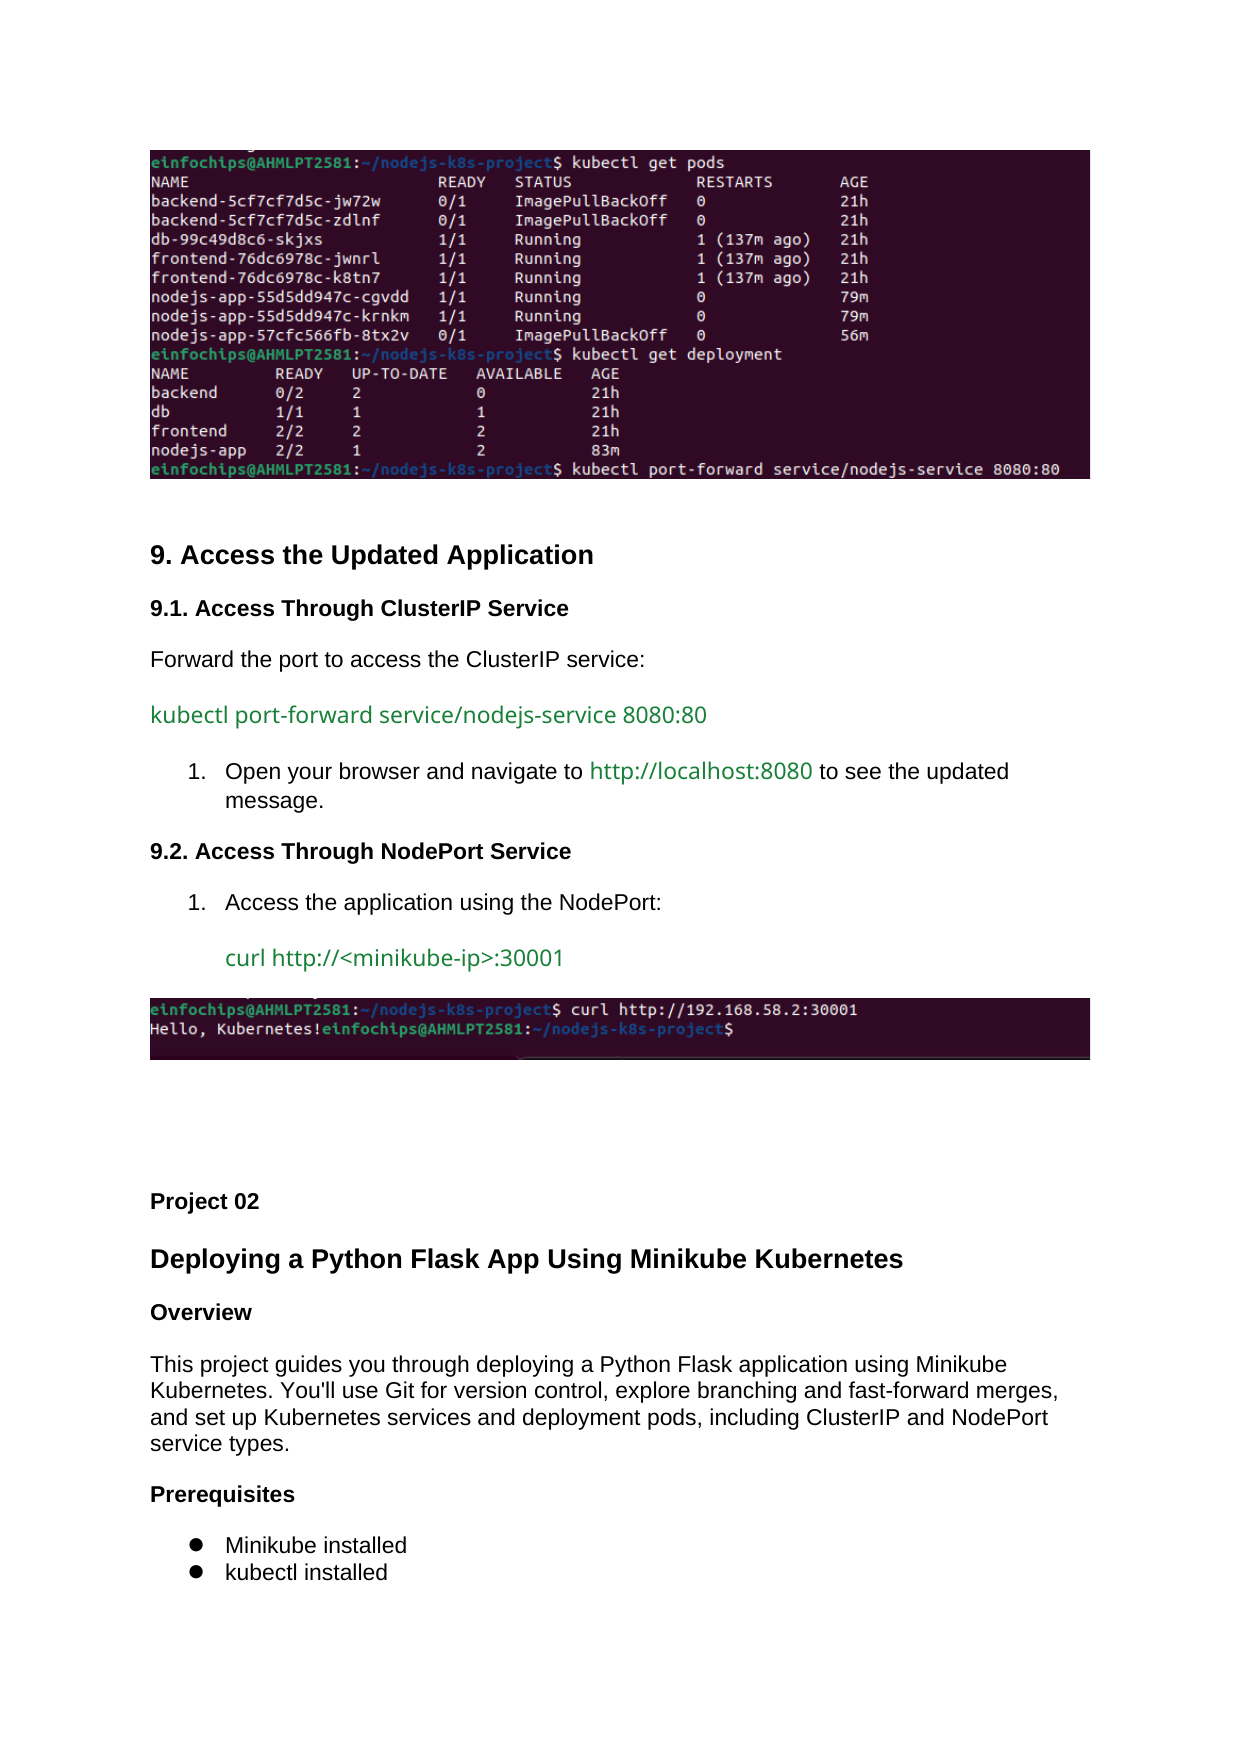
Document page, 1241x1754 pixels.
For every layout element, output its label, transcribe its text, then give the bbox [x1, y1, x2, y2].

subtitle Overview [150, 1299, 1090, 1326]
text 9.1. Access Through ClusterIP Service [150, 595, 1090, 621]
list kubectl installed [187, 1559, 1090, 1585]
list Open your browser and navigate to http://localhost:8080 to see the updated message. [187, 755, 1090, 813]
text Project 02 [150, 1188, 1090, 1214]
text 9.2. Access Through NodePort Service [150, 838, 1090, 864]
text This project guides you through deploying a Python Flask application using Minikube Kubernetes. You'll use Git for version control, explore branching and fast-forward merges, and set up Kubernetes services and deployment pods, including ClusterIP and NodePort service types. [150, 1351, 1090, 1456]
subtitle 9. Access the Updated Application [150, 539, 1090, 570]
list Access the application using the NodePort: curl http://<minikube-ip>:30001 [187, 889, 1090, 973]
subtitle Deploying a Python Flask App Using Minikube Kubernetes [150, 1243, 1090, 1274]
list Minikube installed [187, 1532, 1090, 1559]
picture [150, 150, 1091, 479]
subtitle Prerequisites [150, 1481, 1090, 1507]
text Forward the port to access the ClusterIP service: kubectl port-forward service/nodejs-service 8080:80 [150, 646, 1090, 730]
picture [150, 998, 1091, 1060]
